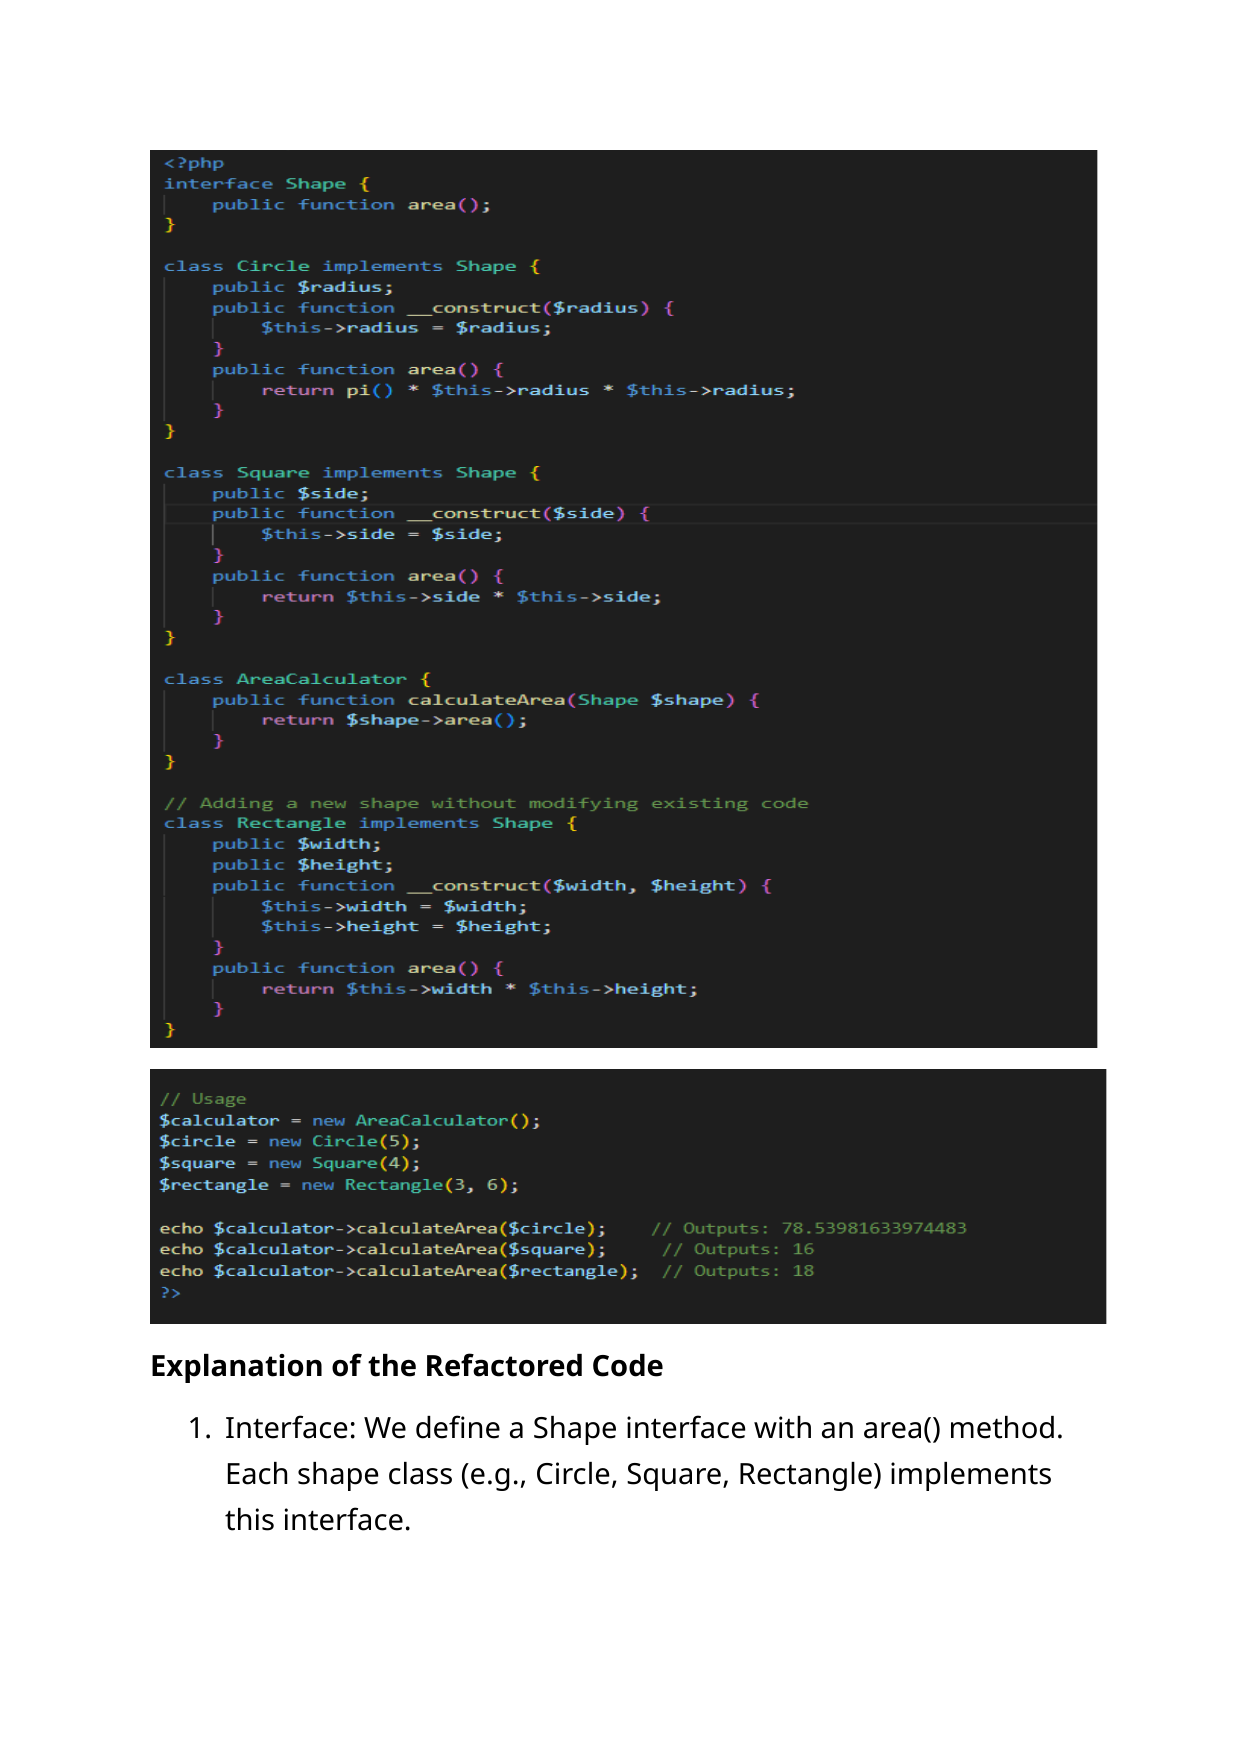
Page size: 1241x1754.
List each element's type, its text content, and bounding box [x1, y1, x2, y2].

text Explanation of the Refactored Code [150, 1346, 1090, 1385]
picture [150, 150, 1098, 1048]
picture [150, 1069, 1107, 1324]
list Interface: We define a Shape interface with an area() method. Each shape class (e.g., Circle, Square, Rectangle) implements this interface. [187, 1408, 1090, 1539]
